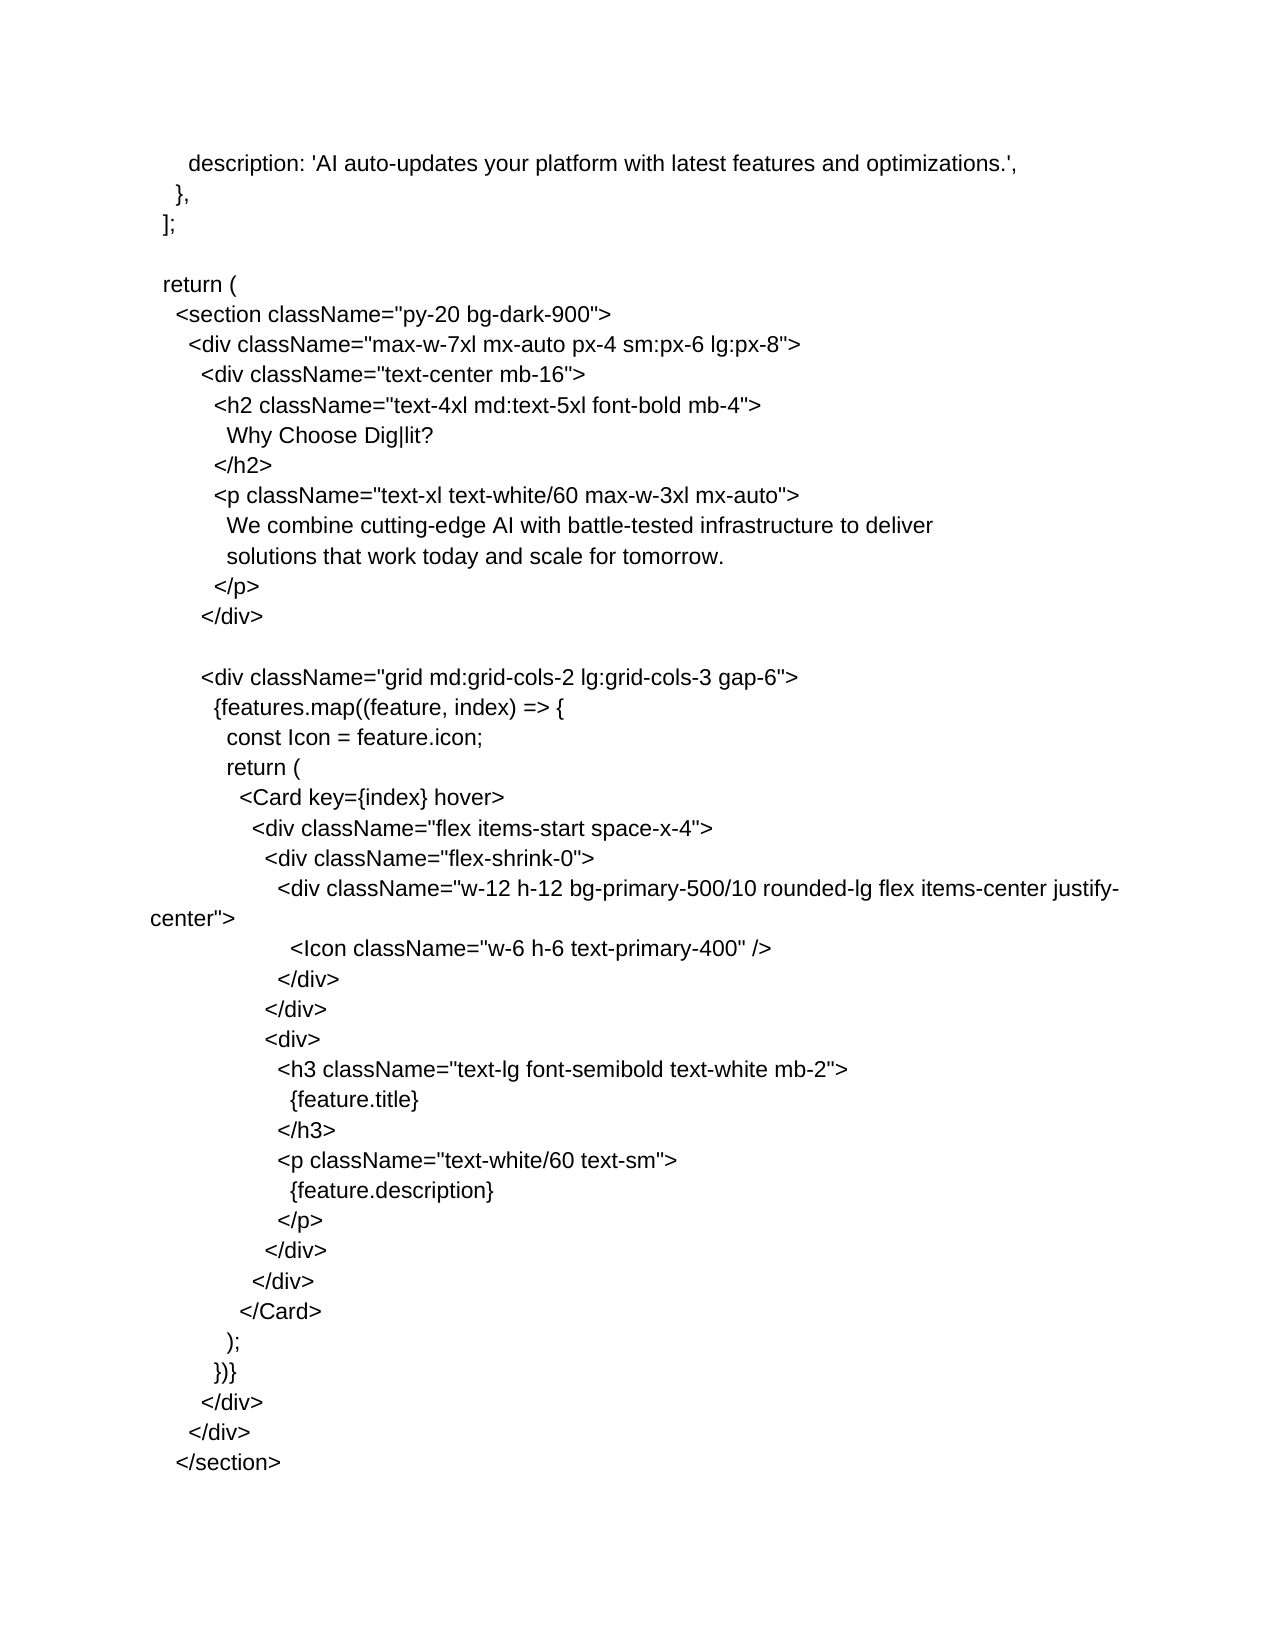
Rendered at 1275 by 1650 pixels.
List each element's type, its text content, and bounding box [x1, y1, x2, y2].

text <div className="flex-shrink-0"> [150, 845, 1125, 871]
text <div className="flex items-start space-x-4"> [150, 814, 1125, 841]
text </h2> [150, 452, 1125, 478]
text ); [150, 1328, 1125, 1354]
text const Icon = feature.icon; [150, 724, 1125, 750]
text <p className="text-white/60 text-sm"> [150, 1147, 1125, 1173]
text return ( [150, 271, 1125, 297]
text <h2 className="text-4xl md:text-5xl font-bold mb-4"> [150, 392, 1125, 418]
text <h3 className="text-lg font-semibold text-white mb-2"> [150, 1056, 1125, 1083]
text <div> [150, 1026, 1125, 1052]
text description: 'AI auto-updates your platform with latest features and optimizations.', [150, 150, 1125, 176]
text <p className="text-xl text-white/60 max-w-3xl mx-auto"> [150, 482, 1125, 509]
text {feature.description} [150, 1177, 1125, 1203]
text </p> [150, 573, 1125, 599]
text <Icon className="w-6 h-6 text-primary-400" /> [150, 935, 1125, 962]
text </Card> [150, 1298, 1125, 1324]
text <div className="text-center mb-16"> [150, 361, 1125, 388]
text <div className="max-w-7xl mx-auto px-4 sm:px-6 lg:px-8"> [150, 331, 1125, 358]
text </section> [150, 1449, 1125, 1475]
text <div className="grid md:grid-cols-2 lg:grid-cols-3 gap-6"> [150, 663, 1125, 690]
text We combine cutting-edge AI with battle-tested infrastructure to deliver [150, 512, 1125, 539]
text </div> [150, 1268, 1125, 1294]
text ]; [150, 210, 1125, 237]
text </div> [150, 996, 1125, 1022]
text </p> [150, 1207, 1125, 1234]
text solutions that work today and scale for tomorrow. [150, 543, 1125, 569]
text </div> [150, 1388, 1125, 1415]
text </div> [150, 603, 1125, 629]
text <section className="py-20 bg-dark-900"> [150, 301, 1125, 327]
text </div> [150, 1419, 1125, 1445]
text {feature.title} [150, 1086, 1125, 1113]
text <div className="w-12 h-12 bg-primary-500/10 rounded-lg flex items-center justify-center"> [150, 875, 1125, 932]
text </div> [150, 966, 1125, 992]
text </h3> [150, 1117, 1125, 1143]
text {features.map((feature, index) => { [150, 694, 1125, 720]
text <Card key={index} hover> [150, 784, 1125, 811]
text return ( [150, 754, 1125, 781]
text })} [150, 1358, 1125, 1385]
text }, [150, 180, 1125, 207]
text </div> [150, 1237, 1125, 1264]
text Why Choose Dig|lit? [150, 422, 1125, 448]
